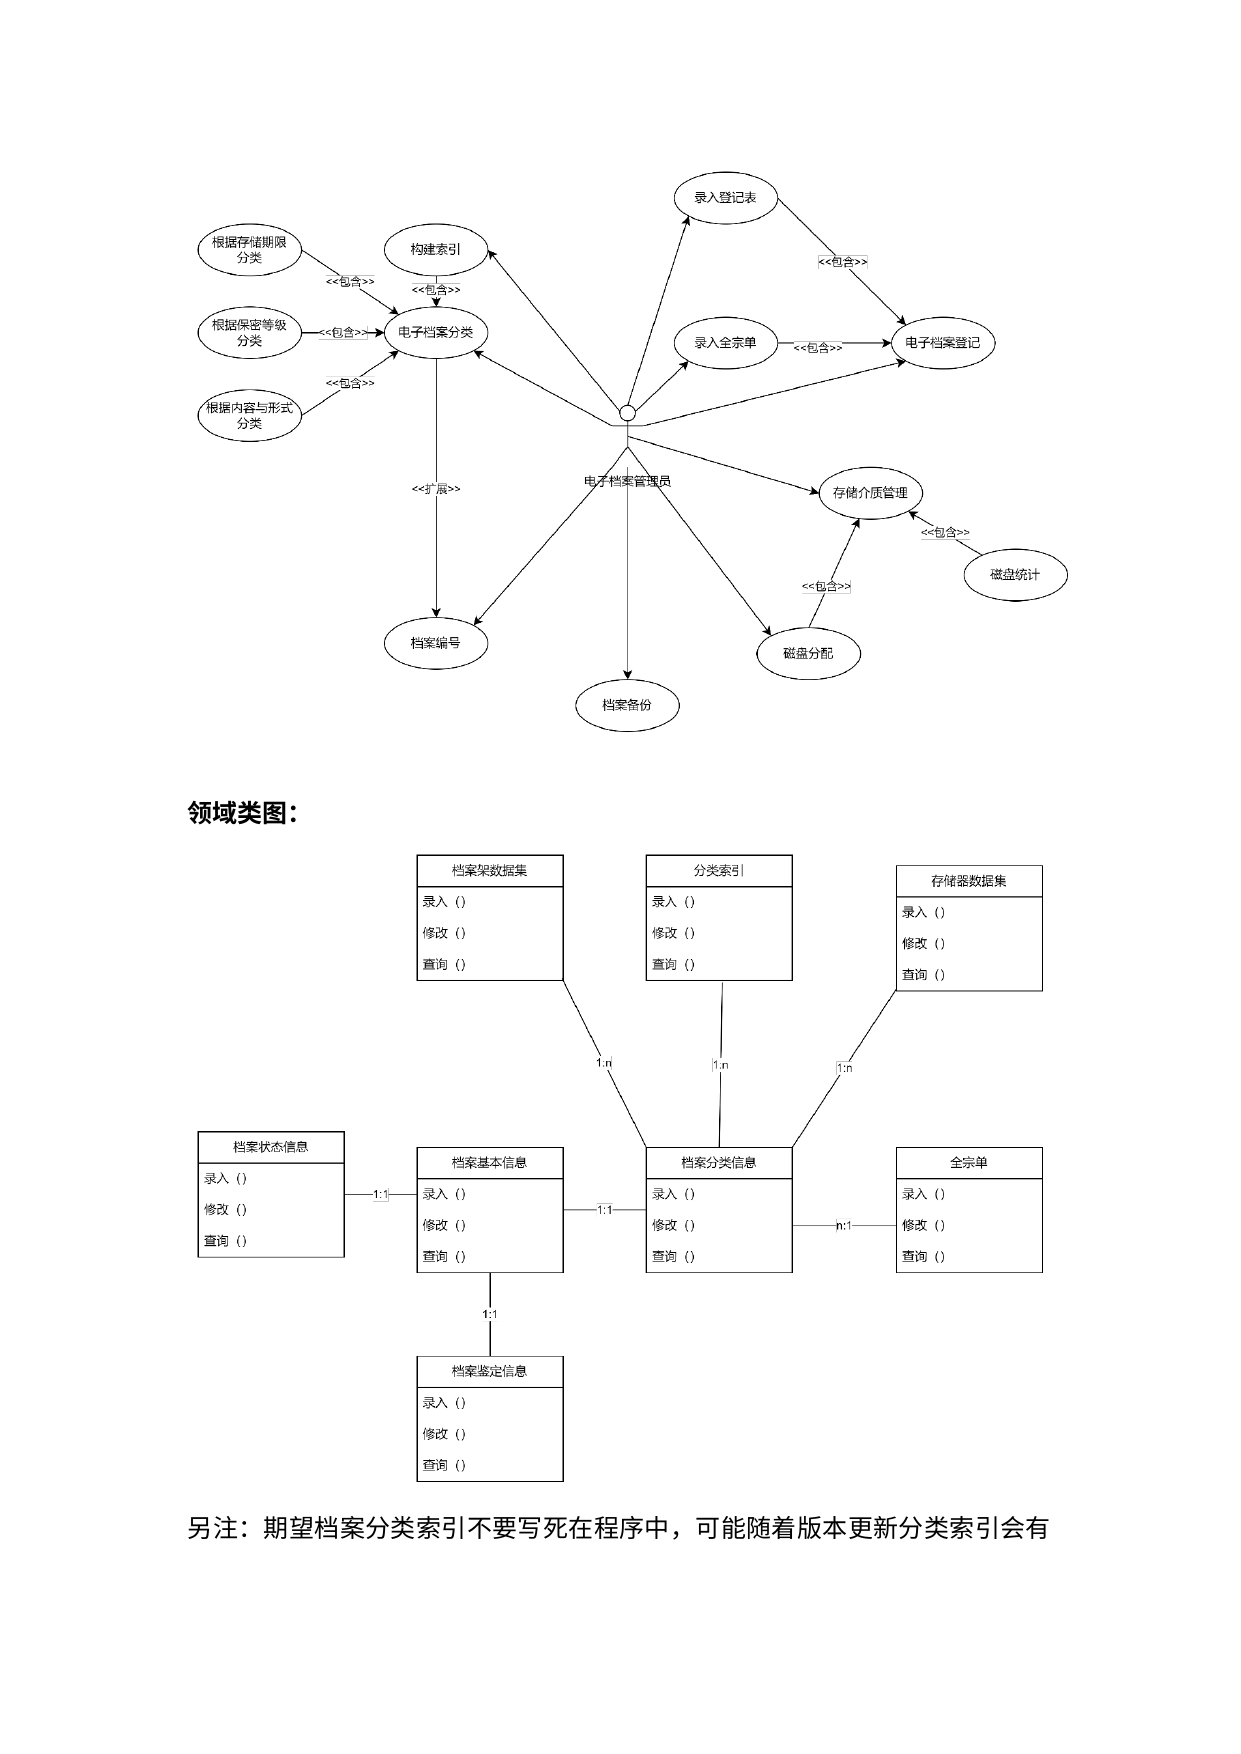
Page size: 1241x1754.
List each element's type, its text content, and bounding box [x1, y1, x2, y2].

picture [187, 162, 1078, 742]
text 领域类图： [187, 779, 1053, 844]
picture [187, 844, 1053, 1492]
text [187, 1494, 1053, 1559]
